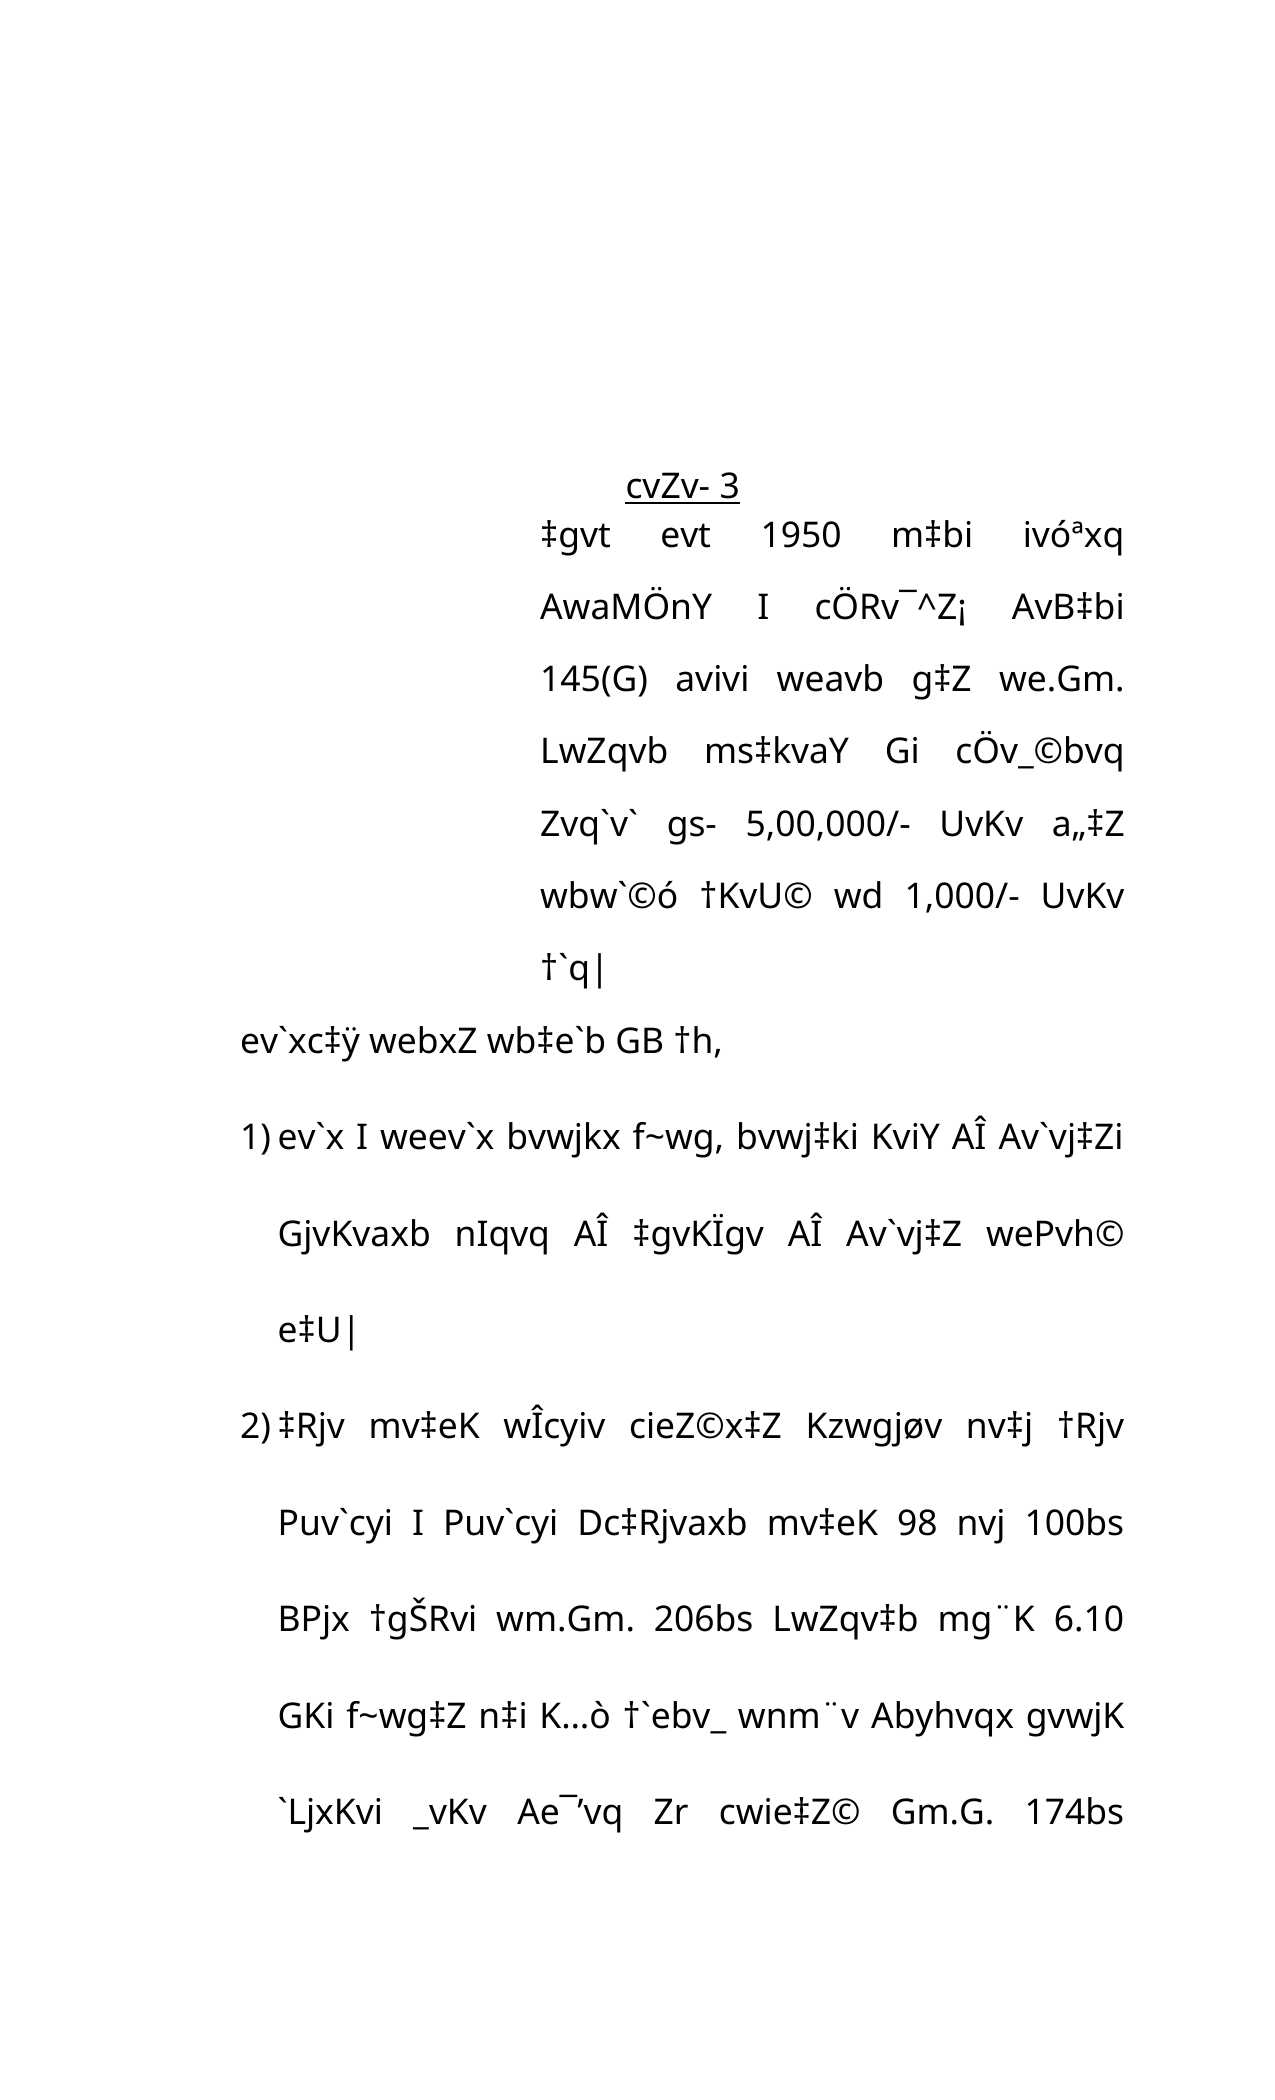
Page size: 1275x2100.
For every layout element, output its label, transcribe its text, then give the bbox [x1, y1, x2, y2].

list ev`x I weev`x bvwjkx f~wg, bvwj‡ki KviY AÎ Av`vj‡Zi GjvKvaxb nIqvq AÎ ‡gvKÏgv AÎ Av`vj‡Z wePvh© e‡U| [240, 1112, 1125, 1353]
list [240, 1401, 1125, 1835]
text ‡gvt evt 1950 m‡bi ivóªxq AwaMÖnY I cÖRv¯^Z¡ AvB‡bi 145(G) avivi weavb g‡Z we.Gm. LwZqvb ms‡kvaY Gi cÖv_©bvq Zvq`v` gs- 5,00,000/- UvKv a„‡Z wbw`©ó †KvU© wd 1,000/- UvKv †`q| [540, 509, 1125, 991]
text ev`xc‡ÿ webxZ wb‡e`b GB †h, [240, 1015, 1125, 1063]
